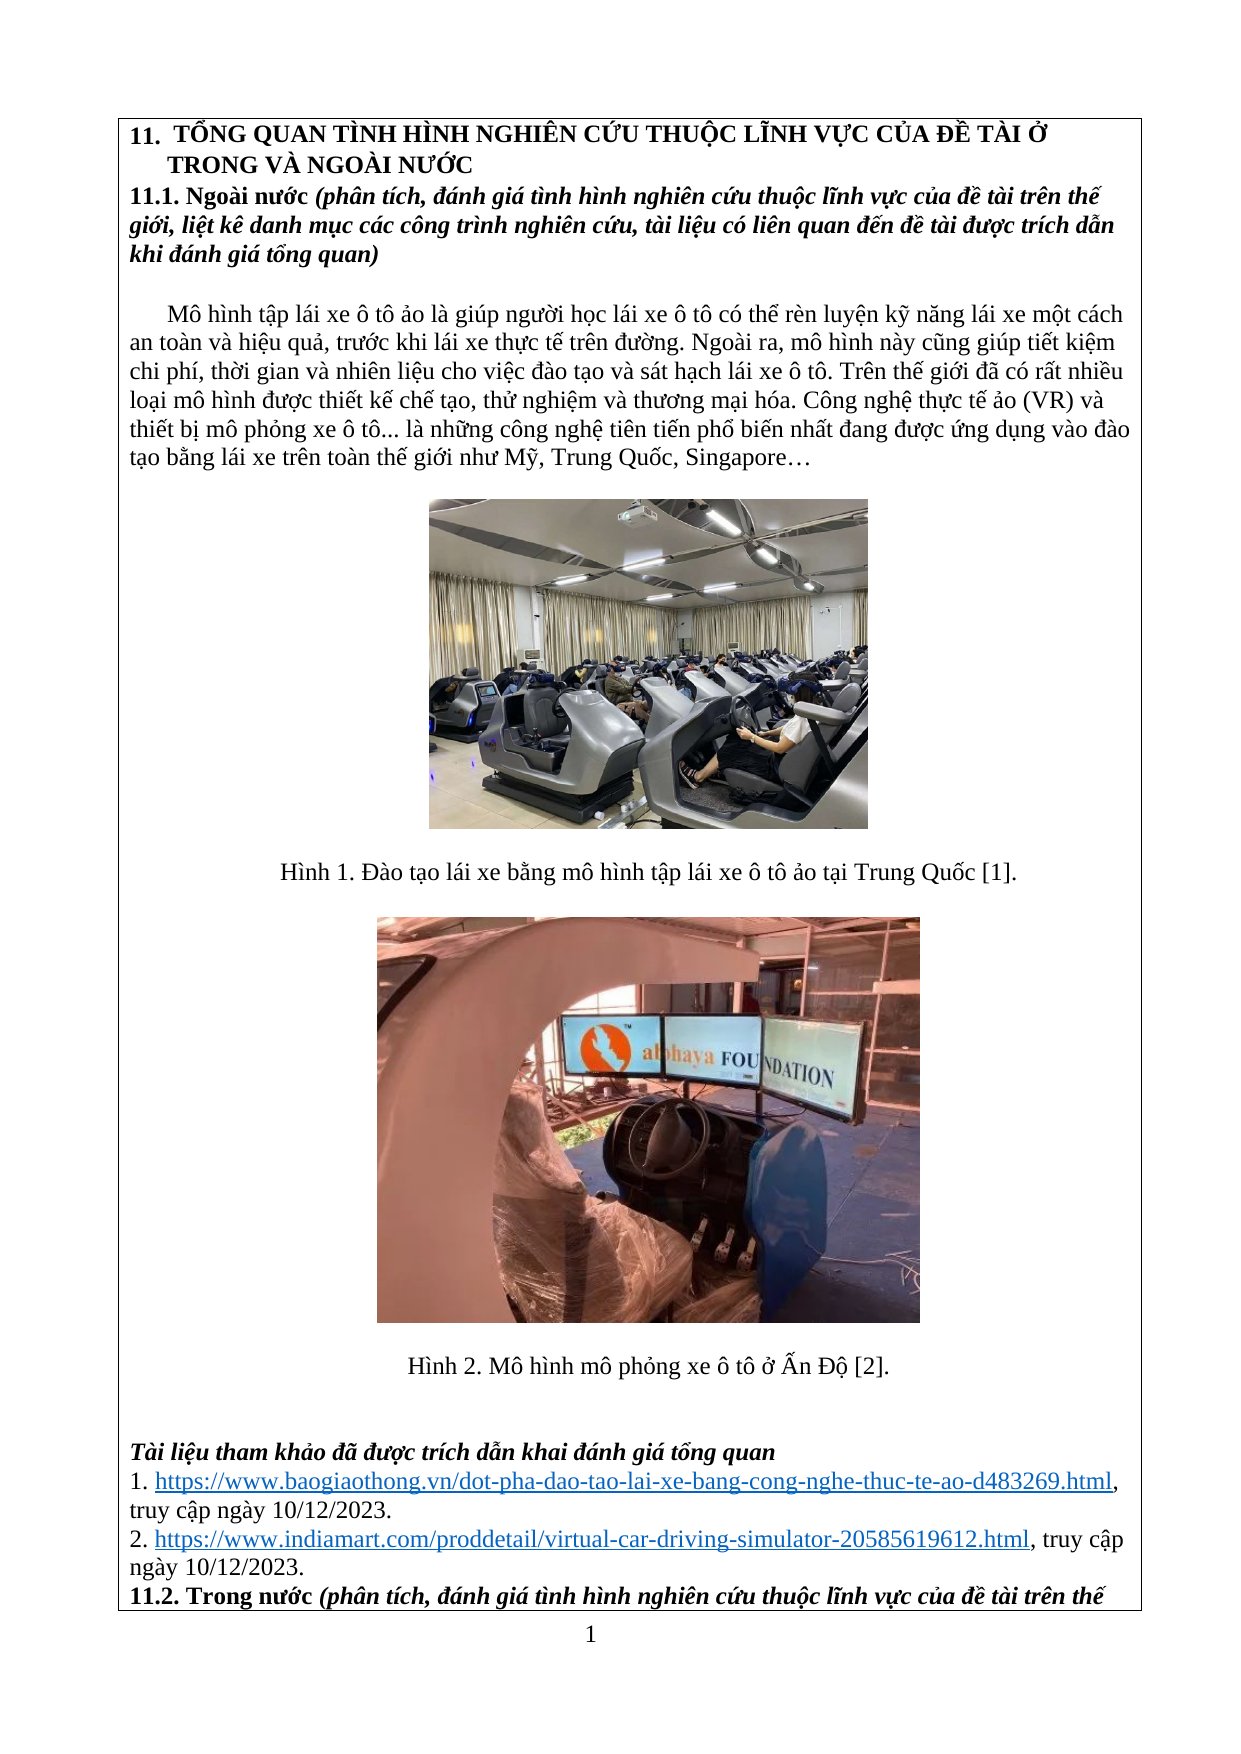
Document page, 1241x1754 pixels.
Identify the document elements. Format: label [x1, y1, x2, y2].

picture [377, 917, 920, 1323]
picture [429, 499, 868, 829]
table_header [119, 119, 1141, 1610]
